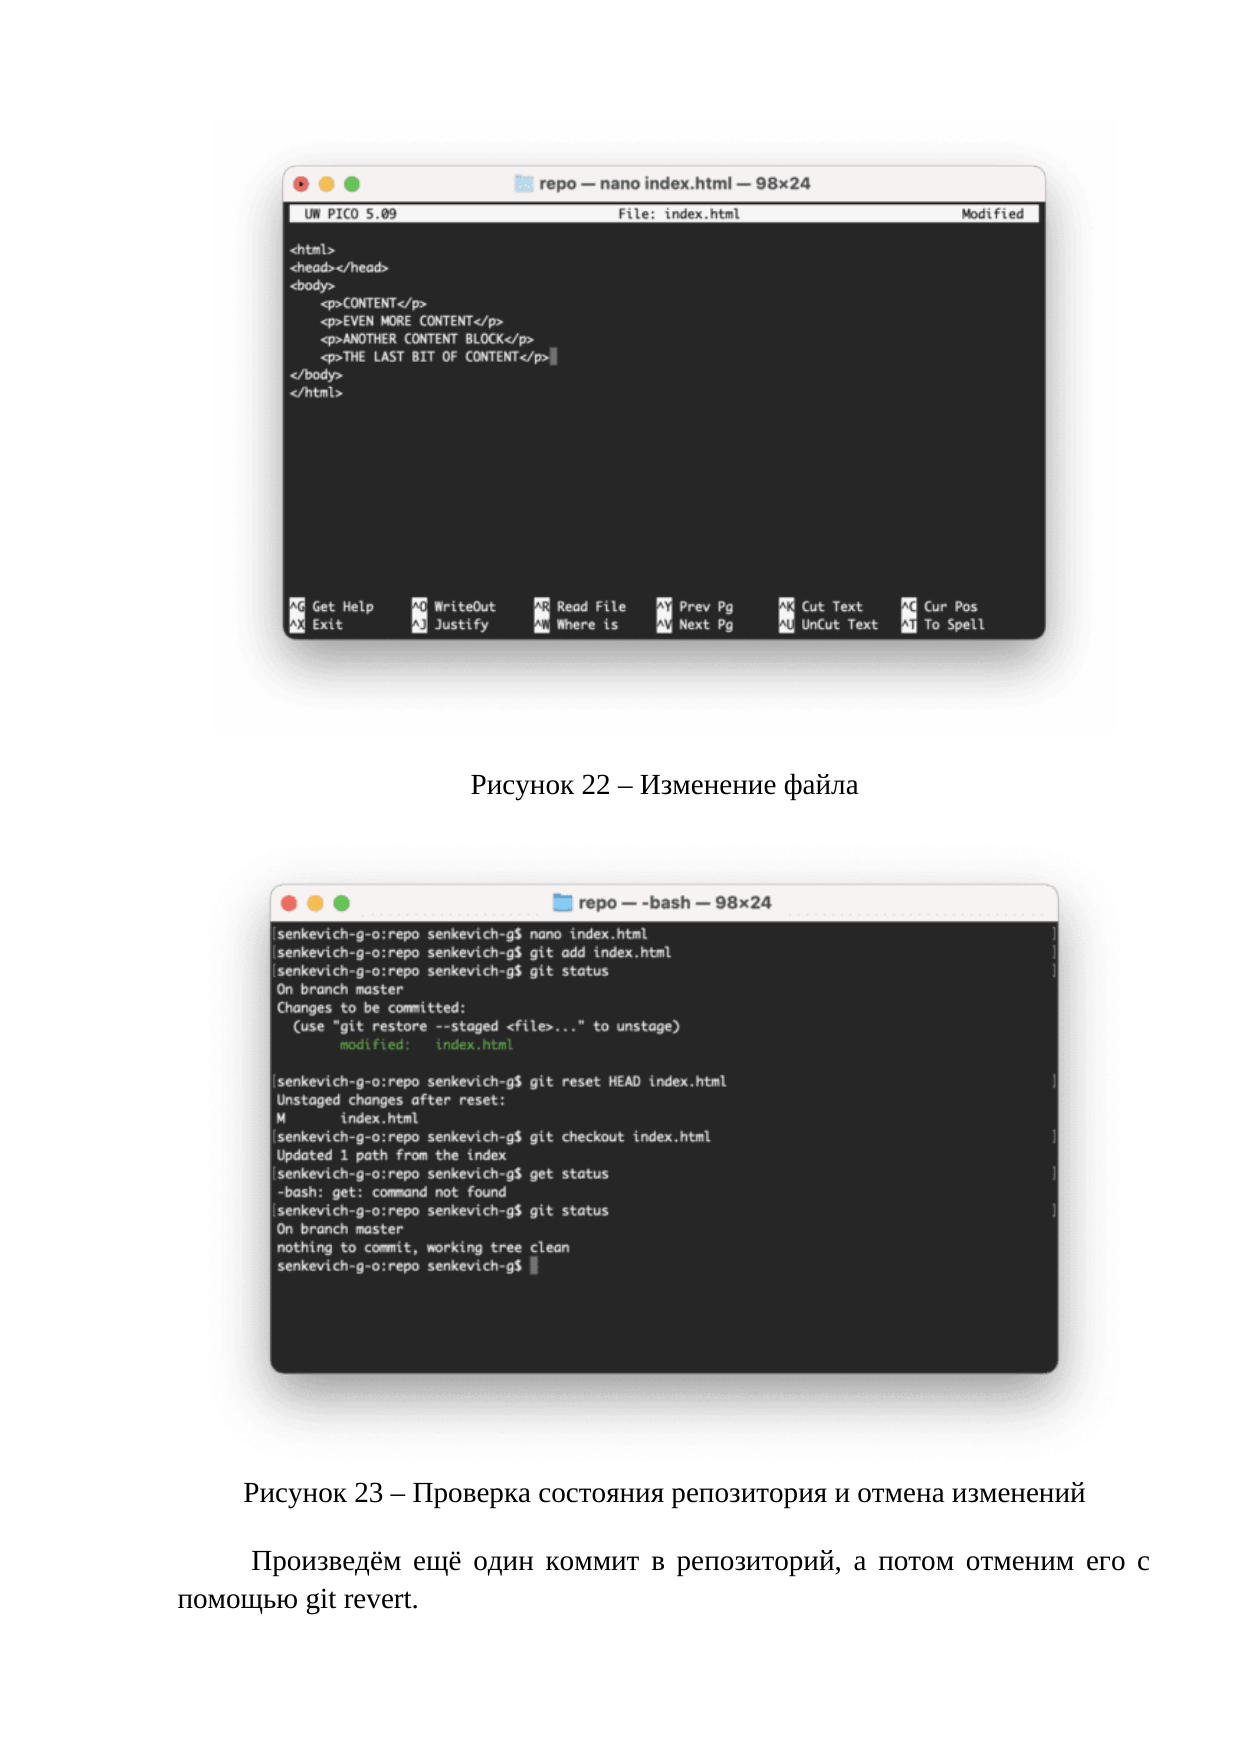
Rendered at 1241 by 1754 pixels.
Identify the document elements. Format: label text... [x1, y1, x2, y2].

text Рисунок 22 – Изменение файла [177, 767, 1152, 801]
picture [197, 835, 1132, 1471]
text Произведём ещё один коммит в репозиторий, а потом отменим его с помощью git revert. [177, 1543, 1152, 1615]
picture [212, 118, 1117, 734]
